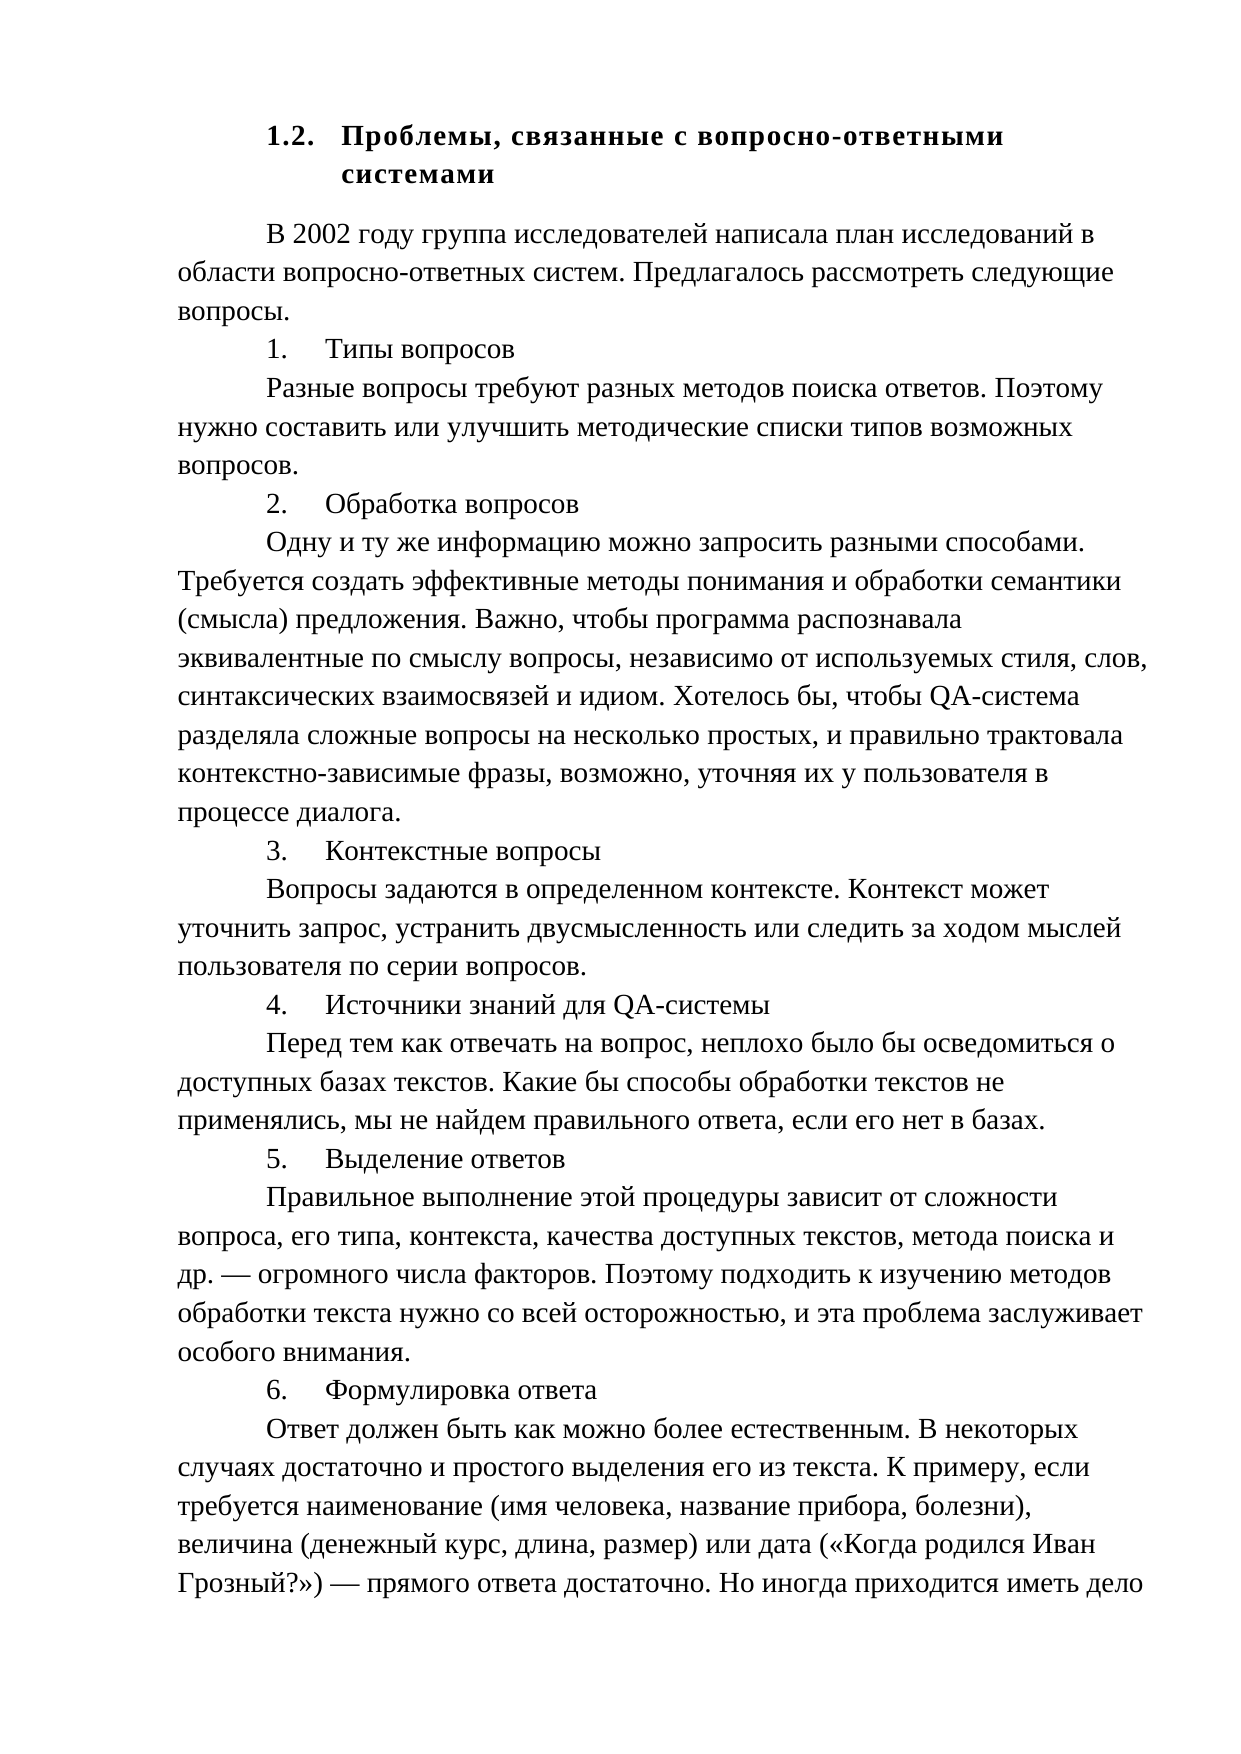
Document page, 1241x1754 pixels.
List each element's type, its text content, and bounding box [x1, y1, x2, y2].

list Обработка вопросов [252, 486, 1152, 519]
list Контекстные вопросы [252, 833, 1152, 866]
text Разные вопросы требуют разных методов поиска ответов. Поэтому нужно составить или улучшить методические списки типов возможных вопросов. [177, 370, 1152, 481]
text В 2002 году группа исследователей написала план исследований в области вопросно-ответных систем. Предлагалось рассмотреть следующие вопросы. [177, 216, 1152, 327]
list Источники знаний для QA-системы [252, 987, 1152, 1020]
text Вопросы задаются в определенном контексте. Контекст может уточнить запрос, устранить двусмысленность или следить за ходом мыслей пользователя по серии вопросов. [177, 871, 1152, 982]
subtitle Проблемы, связанные с вопросно-ответными системами [266, 118, 1152, 190]
text Перед тем как отвечать на вопрос, неплохо было бы осведомиться о доступных базах текстов. Какие бы способы обработки текстов не применялись, мы не найдем правильного ответа, если его нет в базах. [177, 1025, 1152, 1136]
text Одну и ту же информацию можно запросить разными способами. Требуется создать эффективные методы понимания и обработки семантики (смысла) предложения. Важно, чтобы программа распознавала эквивалентные по смыслу вопросы, независимо от используемых стиля, слов, синтаксических взаимосвязей и идиом. Хотелось бы, чтобы QA-система разделяла сложные вопросы на несколько простых, и правильно трактовала контекстно-зависимые фразы, возможно, уточняя их у пользователя в процессе диалога. [177, 524, 1152, 828]
list Выделение ответов [252, 1141, 1152, 1174]
text Правильное выполнение этой процедуры зависит от сложности вопроса, его типа, контекста, качества доступных текстов, метода поиска и др. — огромного числа факторов. Поэтому подходить к изучению методов обработки текста нужно со всей осторожностью, и эта проблема заслуживает особого внимания. [177, 1179, 1152, 1367]
list Формулировка ответа [252, 1372, 1152, 1406]
list Типы вопросов [252, 332, 1152, 365]
